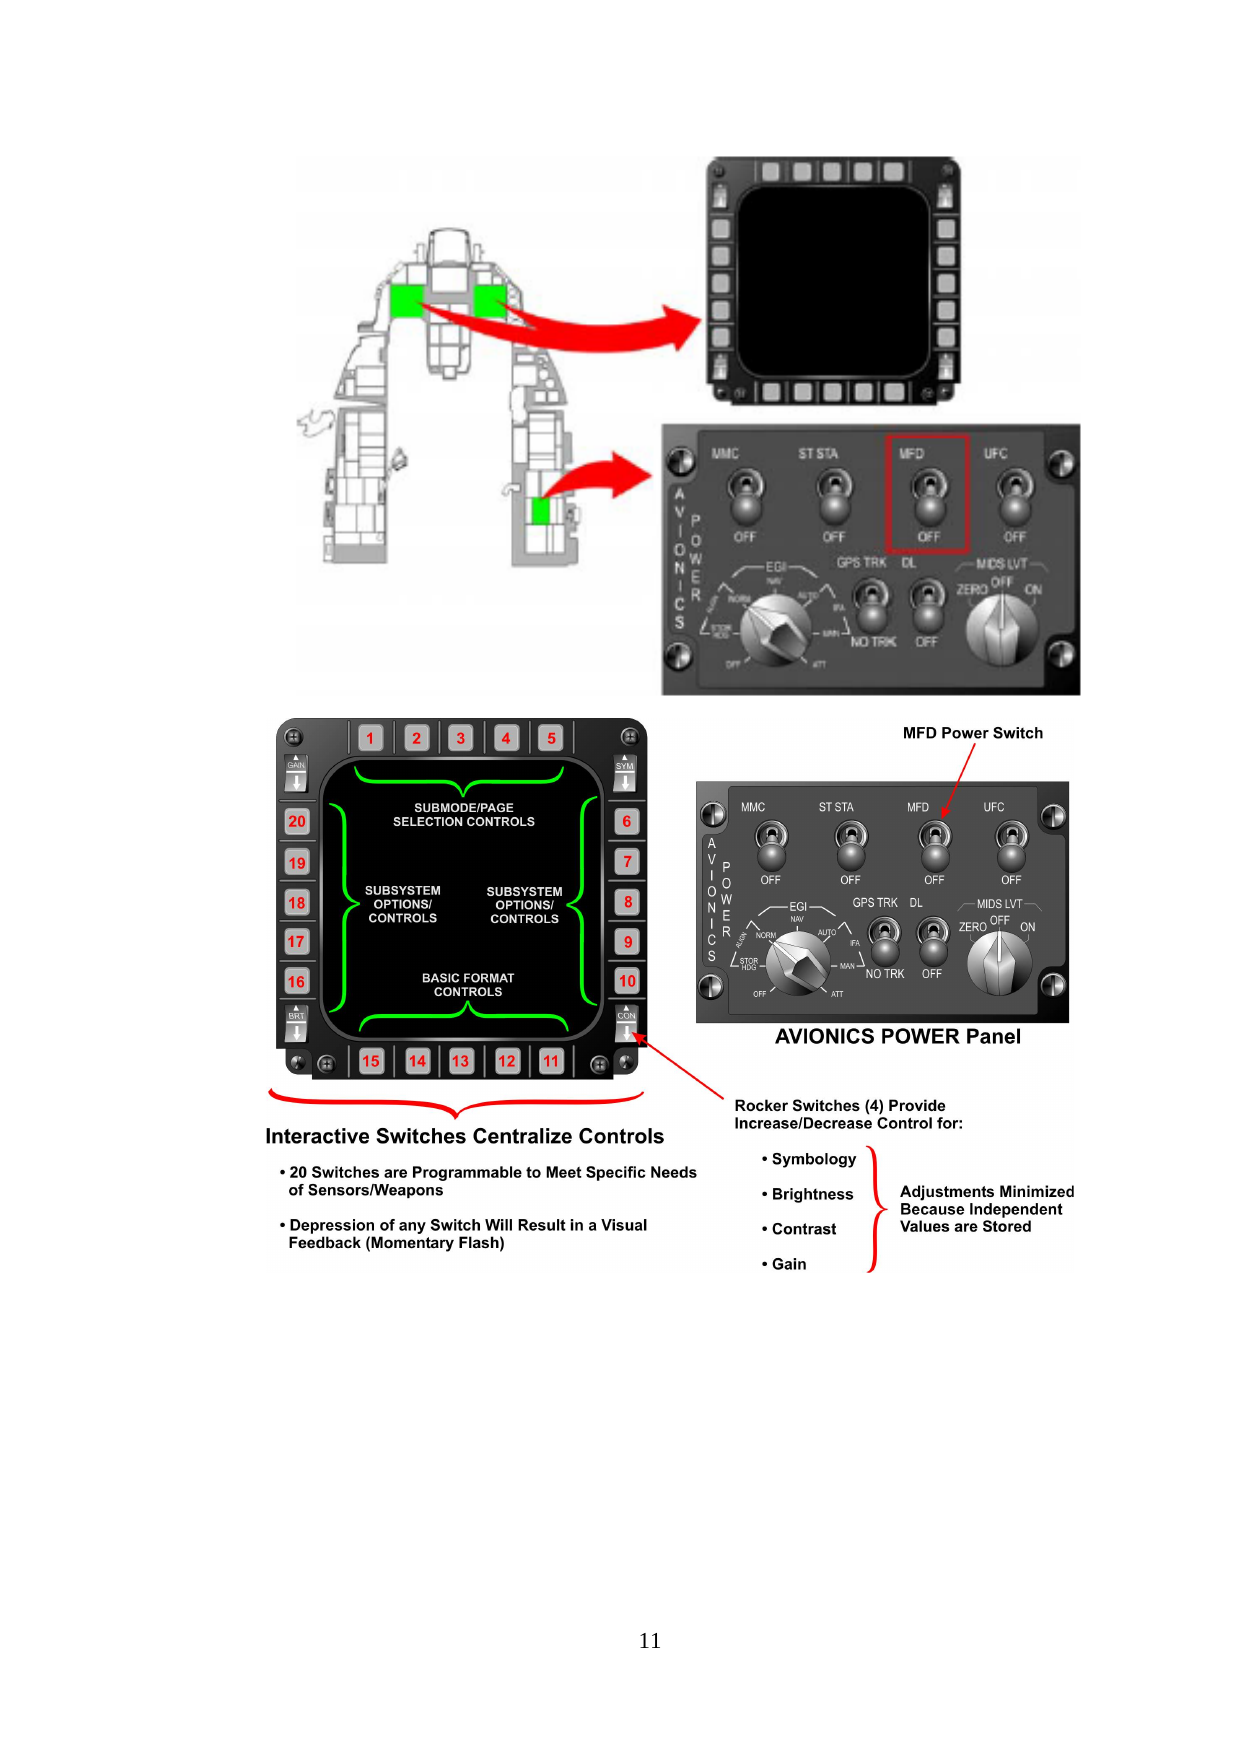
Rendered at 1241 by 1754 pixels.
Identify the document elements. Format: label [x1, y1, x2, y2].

picture [265, 147, 1093, 706]
picture [265, 718, 1074, 1273]
